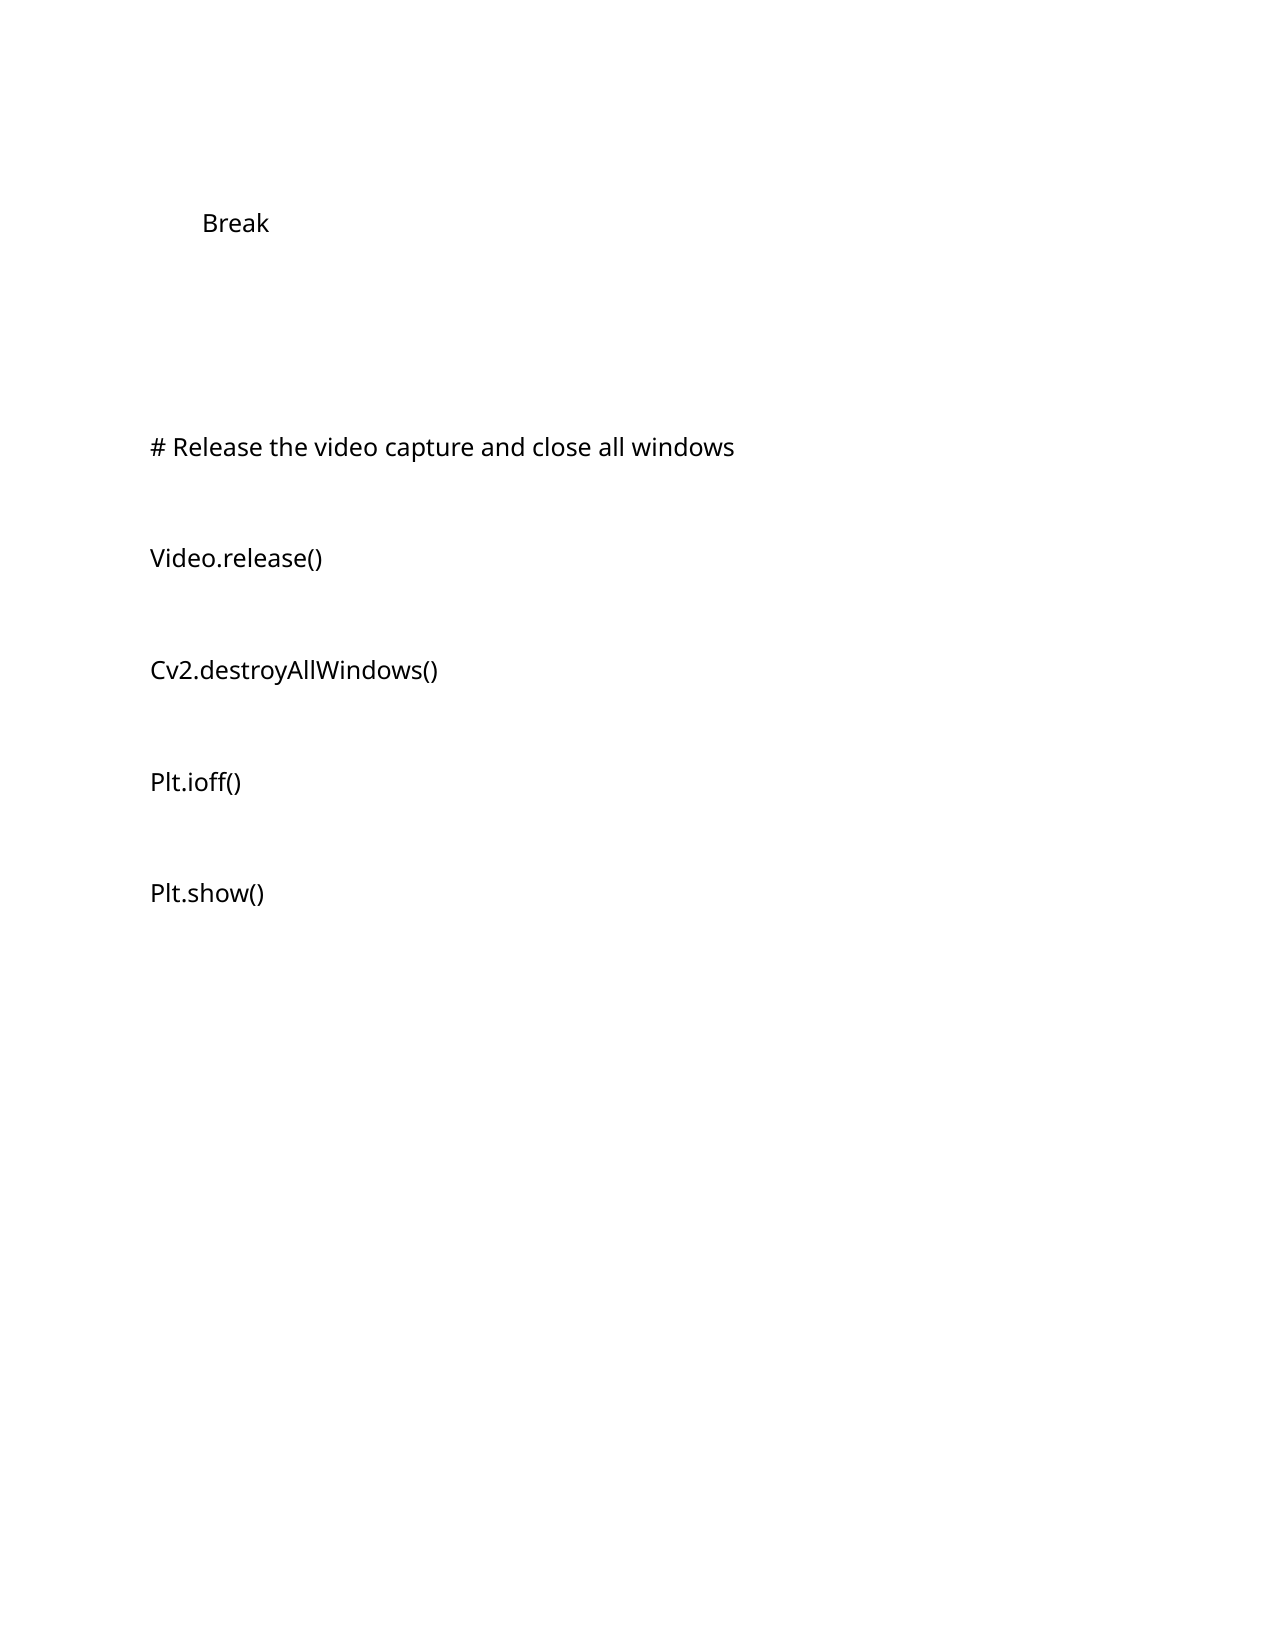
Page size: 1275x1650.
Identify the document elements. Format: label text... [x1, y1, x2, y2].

text Plt.ioff() [150, 764, 1125, 798]
text Plt.show() [150, 876, 1125, 910]
text Break [150, 206, 1125, 240]
text Video.release() [150, 541, 1125, 575]
text # Release the video capture and close all windows [150, 429, 1125, 463]
text Cv2.destroyAllWindows() [150, 652, 1125, 687]
